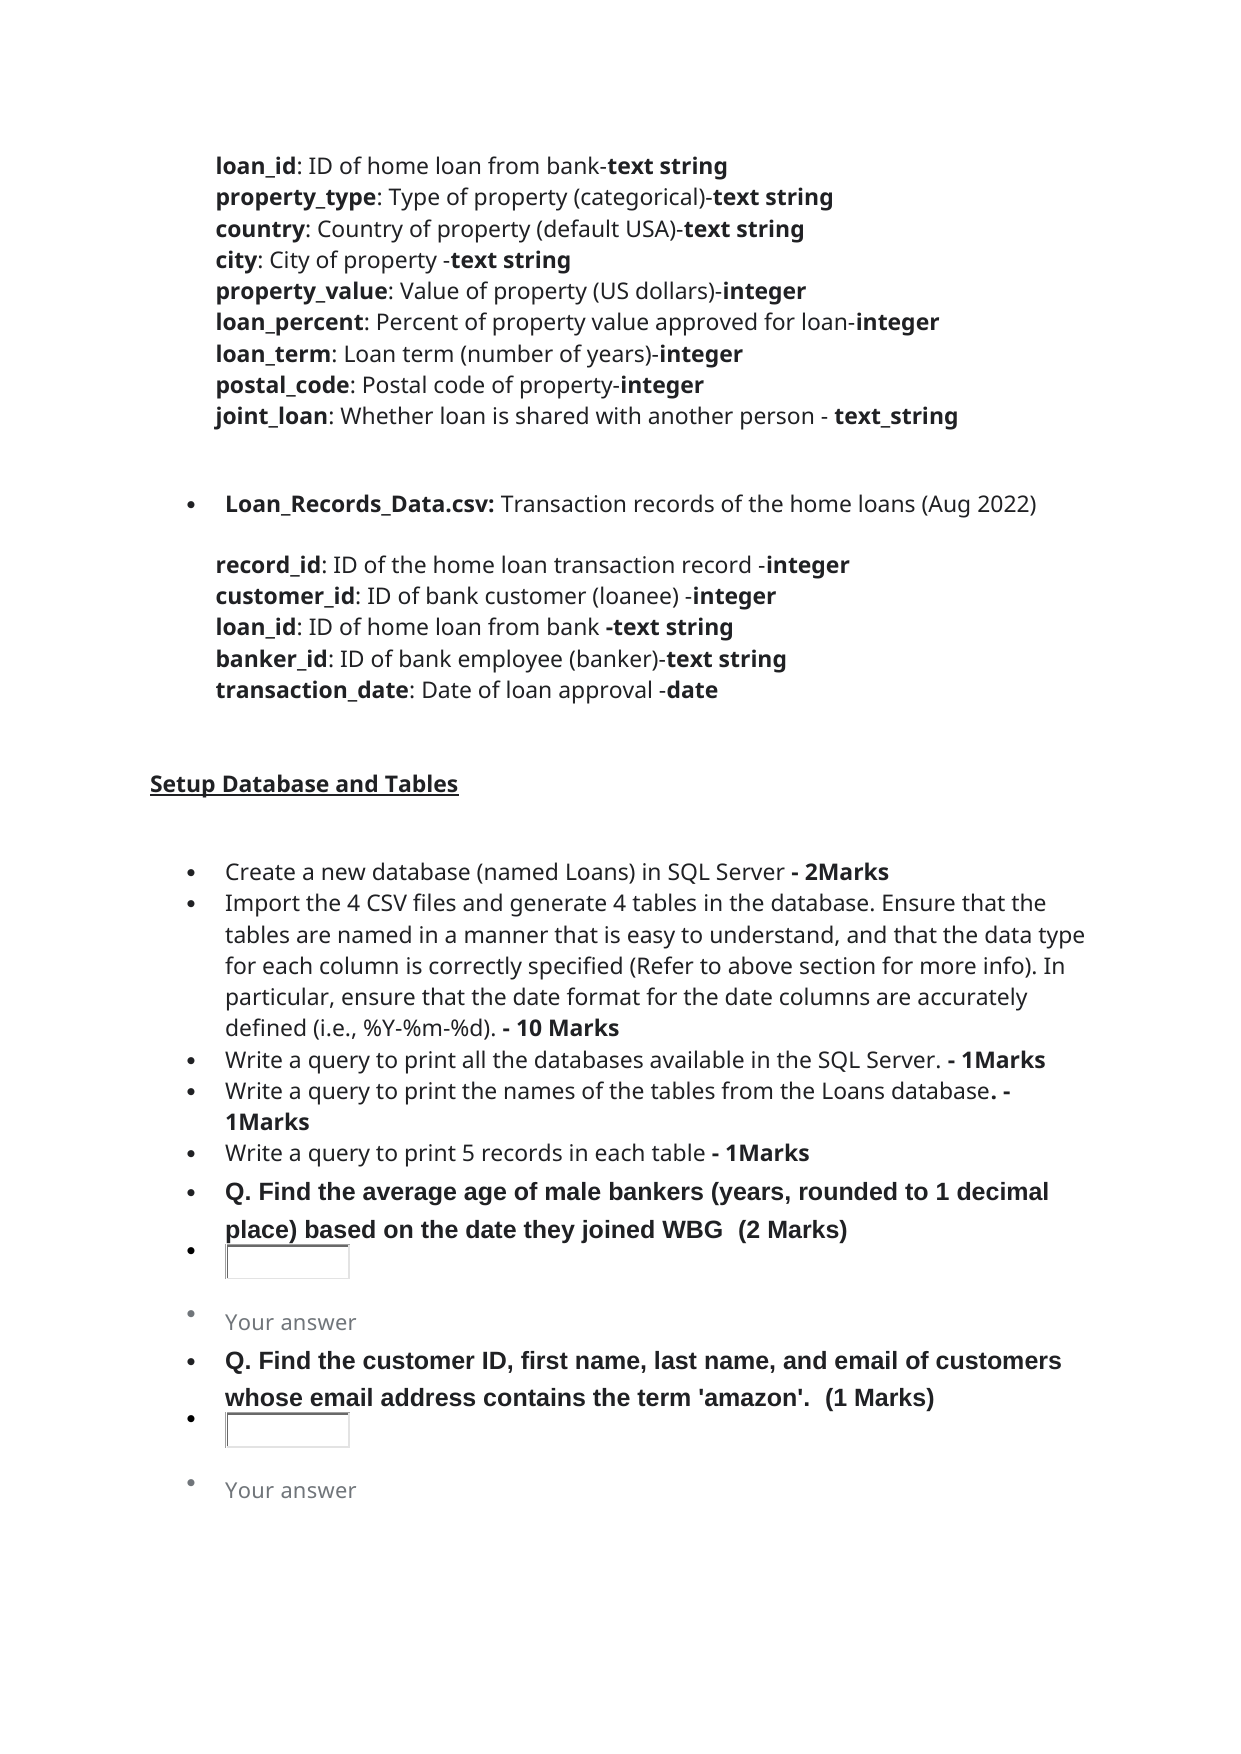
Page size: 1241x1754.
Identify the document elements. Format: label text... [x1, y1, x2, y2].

list Your answer [187, 1306, 1090, 1337]
text record_id: ID of the home loan transaction record -integer customer_id: ID of bank customer (loanee) -integer loan_id: ID of home loan from bank -text string banker_id: ID of bank employee (banker)-text string transaction_date: Date of loan approval -date [718, 549, 1090, 705]
list Q. Find the average age of male bankers (years, rounded to 1 decimal place) based on the date they joined WBG (2 Marks) [187, 1168, 1090, 1243]
list Write a query to print all the databases available in the SQL Server. - 1Marks [187, 1043, 1090, 1075]
text Setup Database and Tables [150, 768, 1090, 827]
list Write a query to print the names of the tables from the Loans database. - 1Marks [187, 1075, 1090, 1137]
text loan_id: ID of home loan from bank-text string property_type: Type of property (categorical)-text string country: Country of property (default USA)-text string city: City of property -text string property_value: Value of property (US dollars)-integer loan_percent: Percent of property value approved for loan-integer loan_term: Loan term (number of years)-integer postal_code: Postal code of property-integer joint_loan: Whether loan is shared with another person - text_string [150, 150, 1090, 459]
list Create a new database (named Loans) in SQL Server - 2Marks [187, 856, 1090, 887]
list Loan_Records_Data.csv: Transaction records of the home loans (Aug 2022) [187, 488, 1090, 520]
list Import the 4 CSV files and generate 4 tables in the database. Ensure that the tables are named in a manner that is easy to understand, and that the data type for each column is correctly specified (Refer to above section for more info). In particular, ensure that the date format for the date columns are accurately defined (i.e., %Y-%m-%d). - 10 Marks [187, 887, 1090, 1043]
list Q. Find the customer ID, first name, last name, and email of customers whose email address contains the term 'amazon'. (1 Marks) [187, 1337, 1090, 1412]
list Write a query to print 5 records in each table - 1Marks [187, 1137, 1090, 1168]
list Your answer [187, 1474, 1090, 1505]
